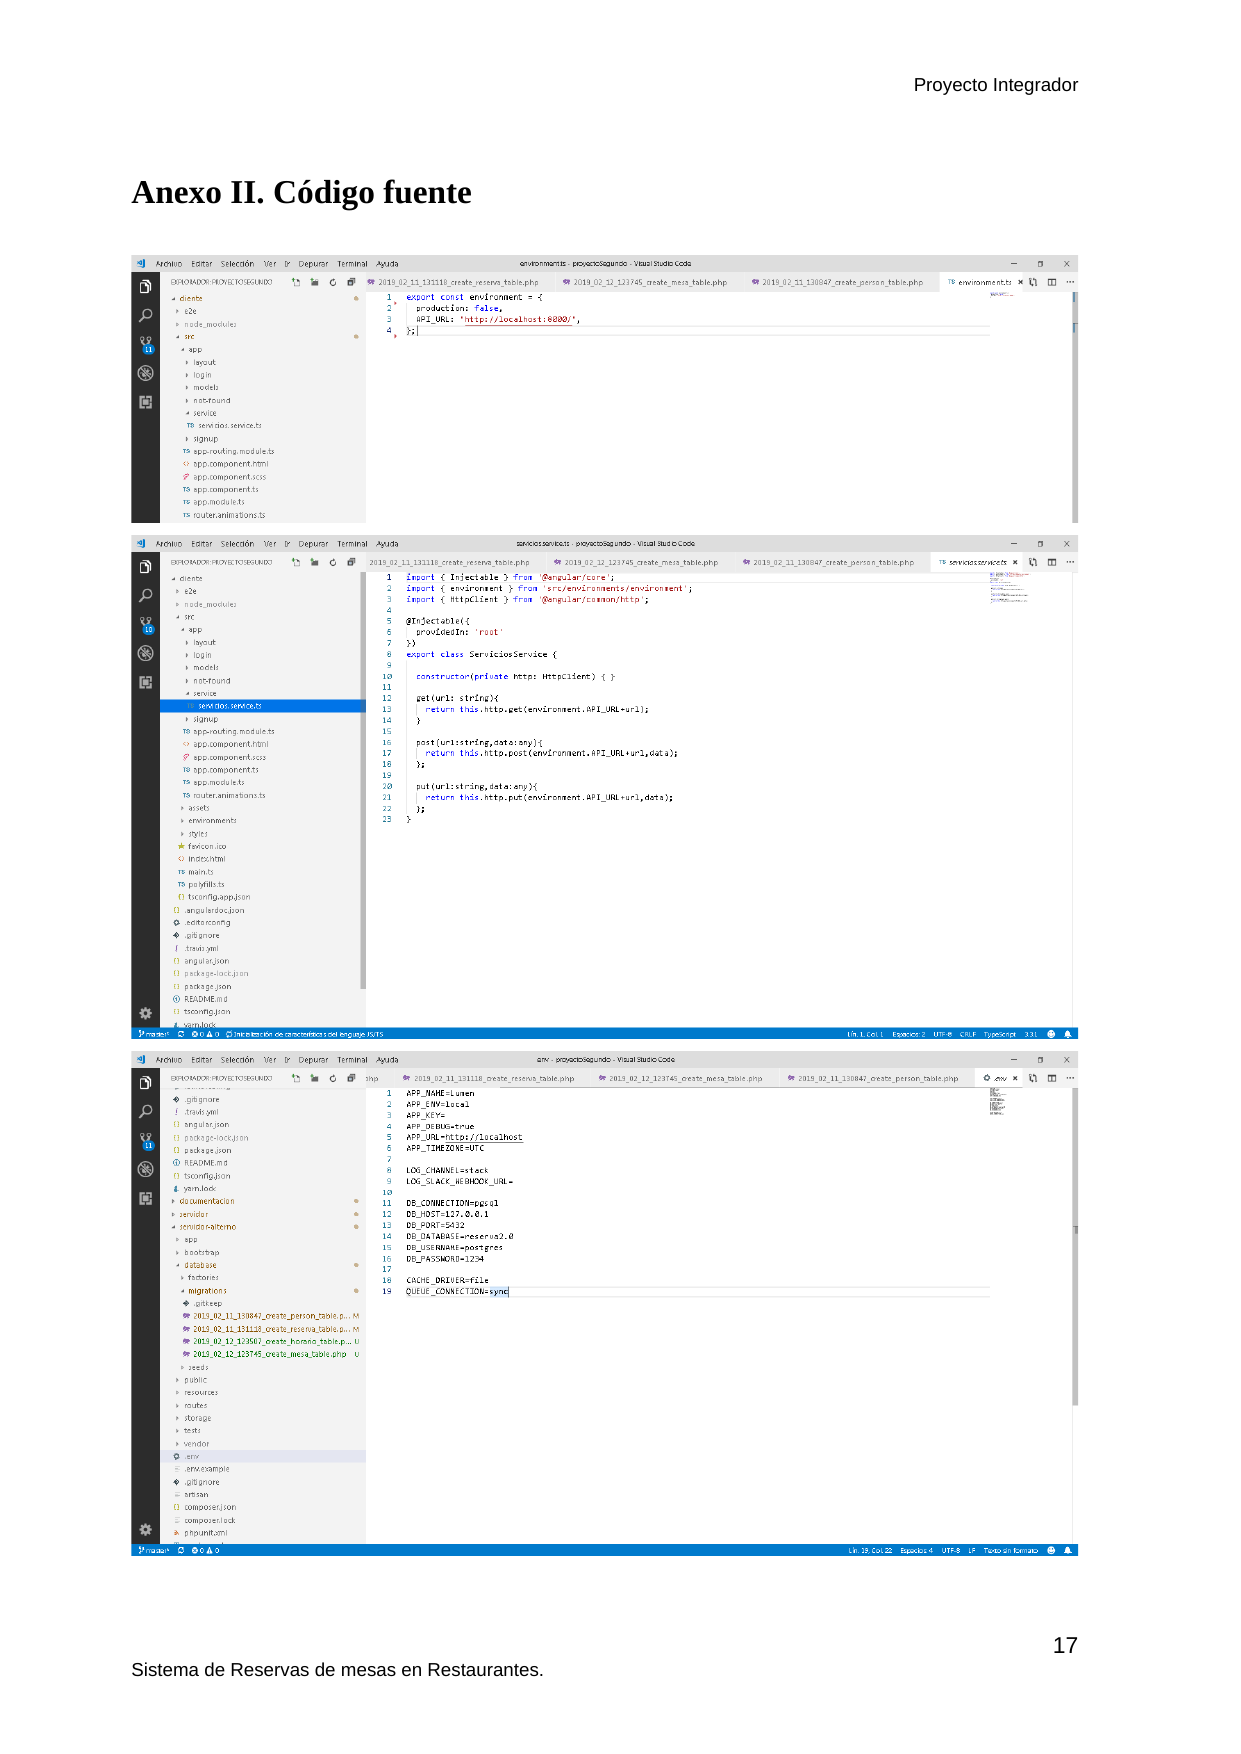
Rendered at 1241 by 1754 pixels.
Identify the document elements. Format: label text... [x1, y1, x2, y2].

subtitle Anexo II. Código fuente [131, 173, 1078, 211]
picture [131, 255, 1079, 523]
picture [131, 535, 1079, 1039]
picture [131, 1051, 1079, 1556]
